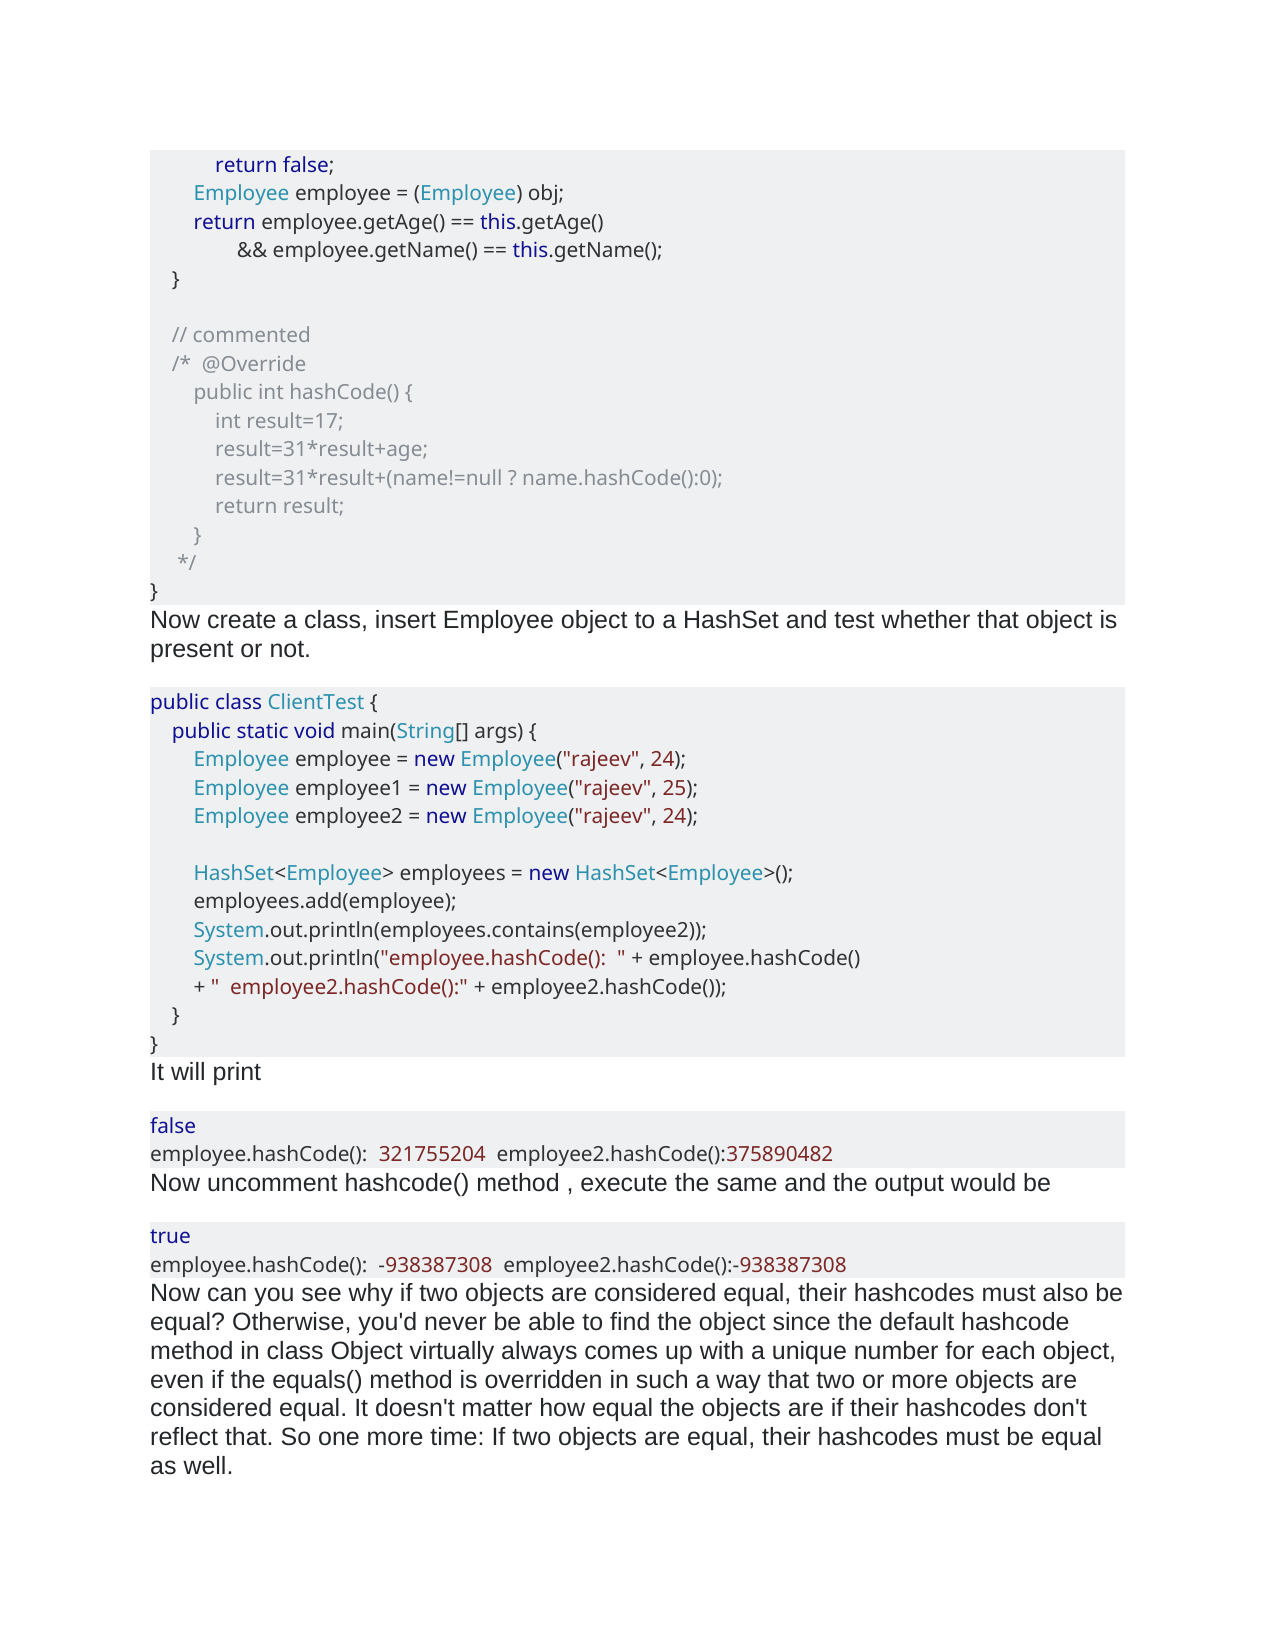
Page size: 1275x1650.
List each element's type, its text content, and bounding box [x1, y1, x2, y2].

text System.out.println(employees.contains(employee2)); [150, 915, 1125, 943]
text int result=17; [150, 406, 1125, 434]
text System.out.println("employee.hashCode(): " + employee.hashCode() [150, 943, 1125, 972]
text */ [150, 548, 1125, 577]
text true [150, 1222, 1125, 1250]
text Now create a class, insert Employee object to a HashSet and test whether that object is present or not. [150, 605, 1125, 662]
text public int hashCode() { [150, 377, 1125, 406]
text public class ClientTest { [150, 687, 1125, 716]
text return result; [150, 491, 1125, 520]
text employees.add(employee); [150, 887, 1125, 915]
text /* @Override [150, 349, 1125, 377]
text employee.hashCode(): 321755204 employee2.hashCode():375890482 [150, 1139, 1125, 1168]
text employee.hashCode(): -938387308 employee2.hashCode():-938387308 [150, 1250, 1125, 1278]
text public static void main(String[] args) { [150, 716, 1125, 744]
text Employee employee = new Employee("rajeev", 24); [150, 744, 1125, 773]
text false [150, 1111, 1125, 1139]
text Now uncomment hashcode() method , execute the same and the output would be [150, 1168, 1125, 1197]
text } [150, 577, 1125, 605]
text Employee employee = (Employee) obj; [150, 178, 1125, 207]
text Employee employee1 = new Employee("rajeev", 25); [150, 773, 1125, 801]
text // commented [150, 321, 1125, 349]
text } [150, 264, 1125, 292]
text result=31*result+(name!=null ? name.hashCode():0); [150, 463, 1125, 491]
text return employee.getAge() == this.getAge() [150, 207, 1125, 235]
text result=31*result+age; [150, 434, 1125, 463]
text } [150, 1000, 1125, 1029]
text Now can you see why if two objects are considered equal, their hashcodes must also be equal? Otherwise, you'd never be able to find the object since the default hashcode method in class Object virtually always comes up with a unique number for each object, even if the equals() method is overridden in such a way that two or more objects are considered equal. It doesn't matter how equal the objects are if their hashcodes don't reflect that. So one more time: If two objects are equal, their hashcodes must be equal as well. [150, 1278, 1125, 1480]
text Employee employee2 = new Employee("rajeev", 24); [150, 801, 1125, 830]
text + " employee2.hashCode():" + employee2.hashCode()); [150, 972, 1125, 1000]
text && employee.getName() == this.getName(); [150, 235, 1125, 264]
text HashSet<Employee> employees = new HashSet<Employee>(); [150, 858, 1125, 887]
text return false; [150, 150, 1125, 178]
text } [150, 520, 1125, 548]
text It will print [150, 1057, 1125, 1086]
text } [150, 1029, 1125, 1057]
